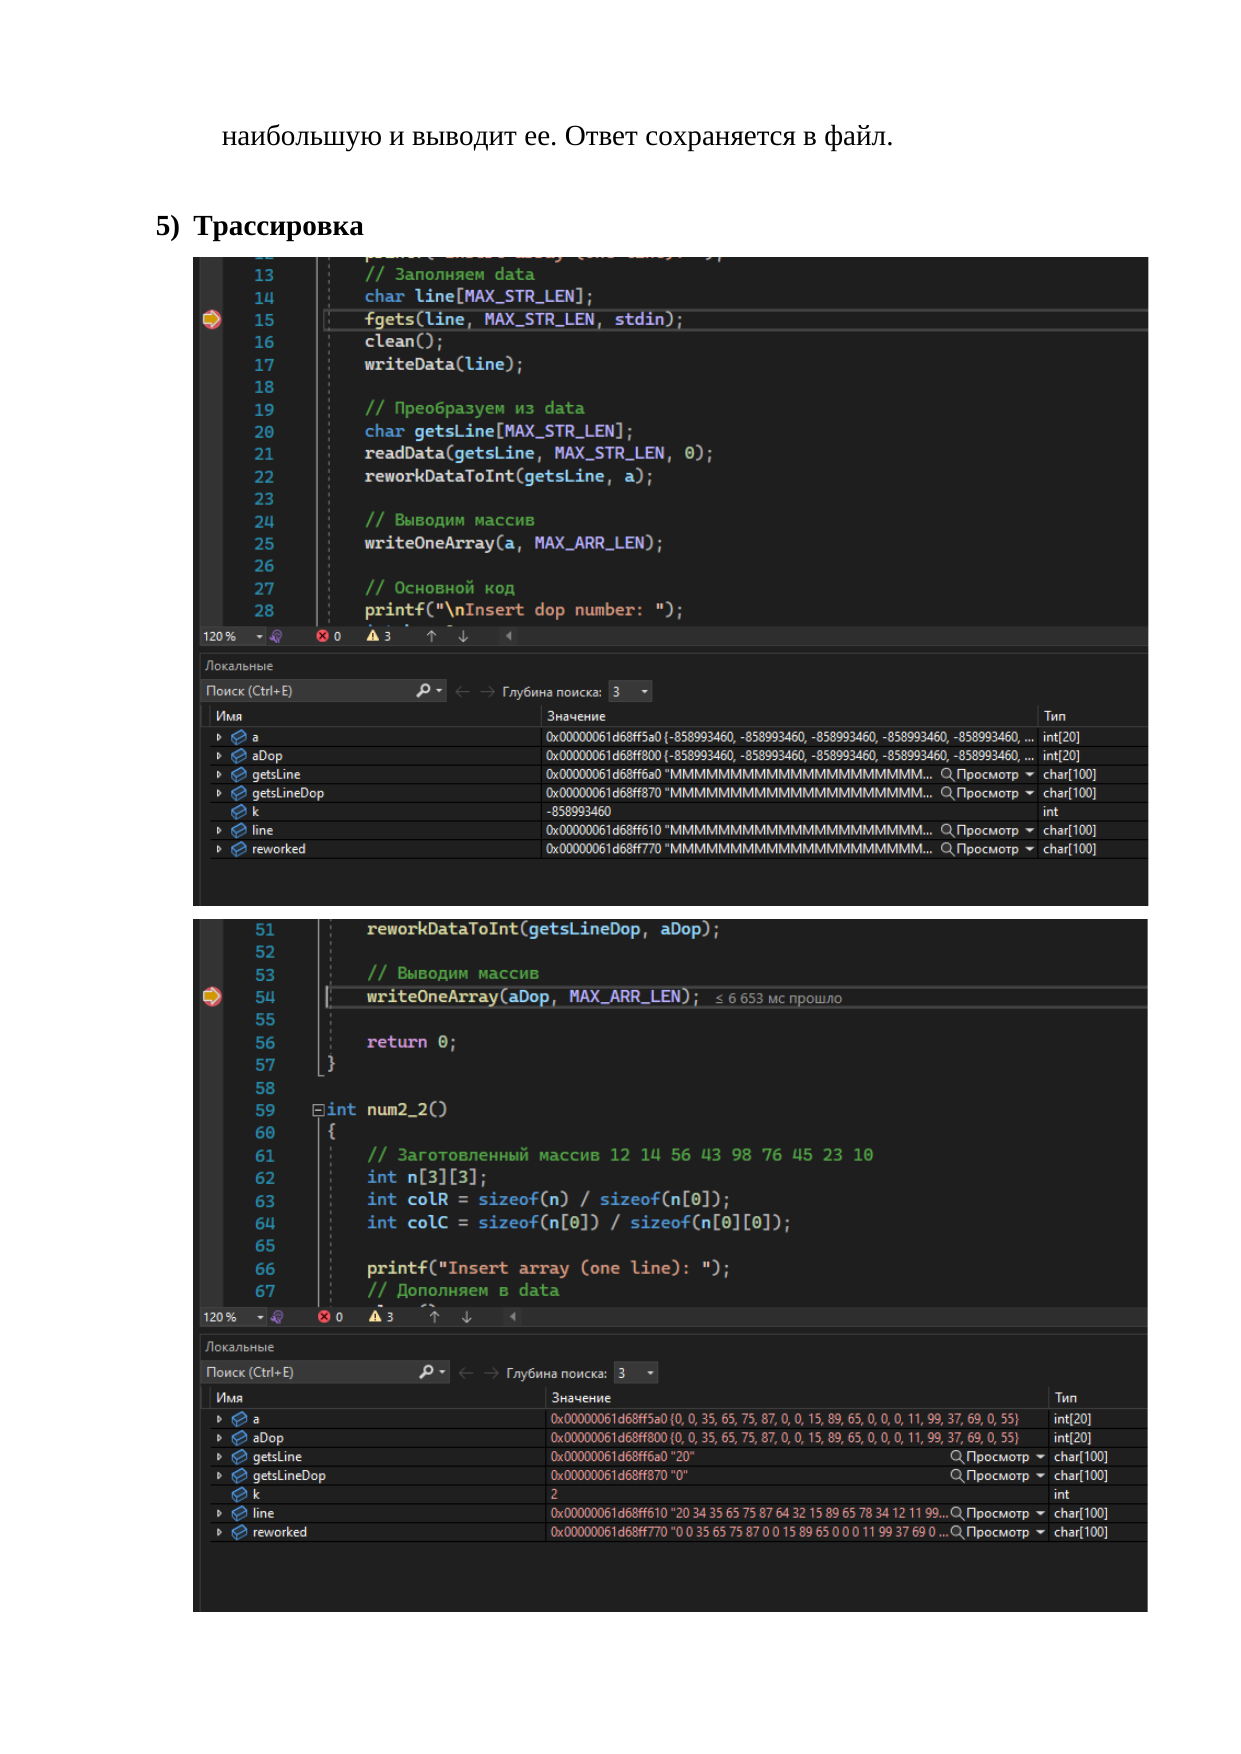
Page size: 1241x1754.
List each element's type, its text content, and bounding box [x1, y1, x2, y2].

picture [193, 257, 1149, 906]
list Трассировка [156, 208, 1181, 241]
picture [193, 919, 1148, 1612]
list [184, 118, 1181, 194]
